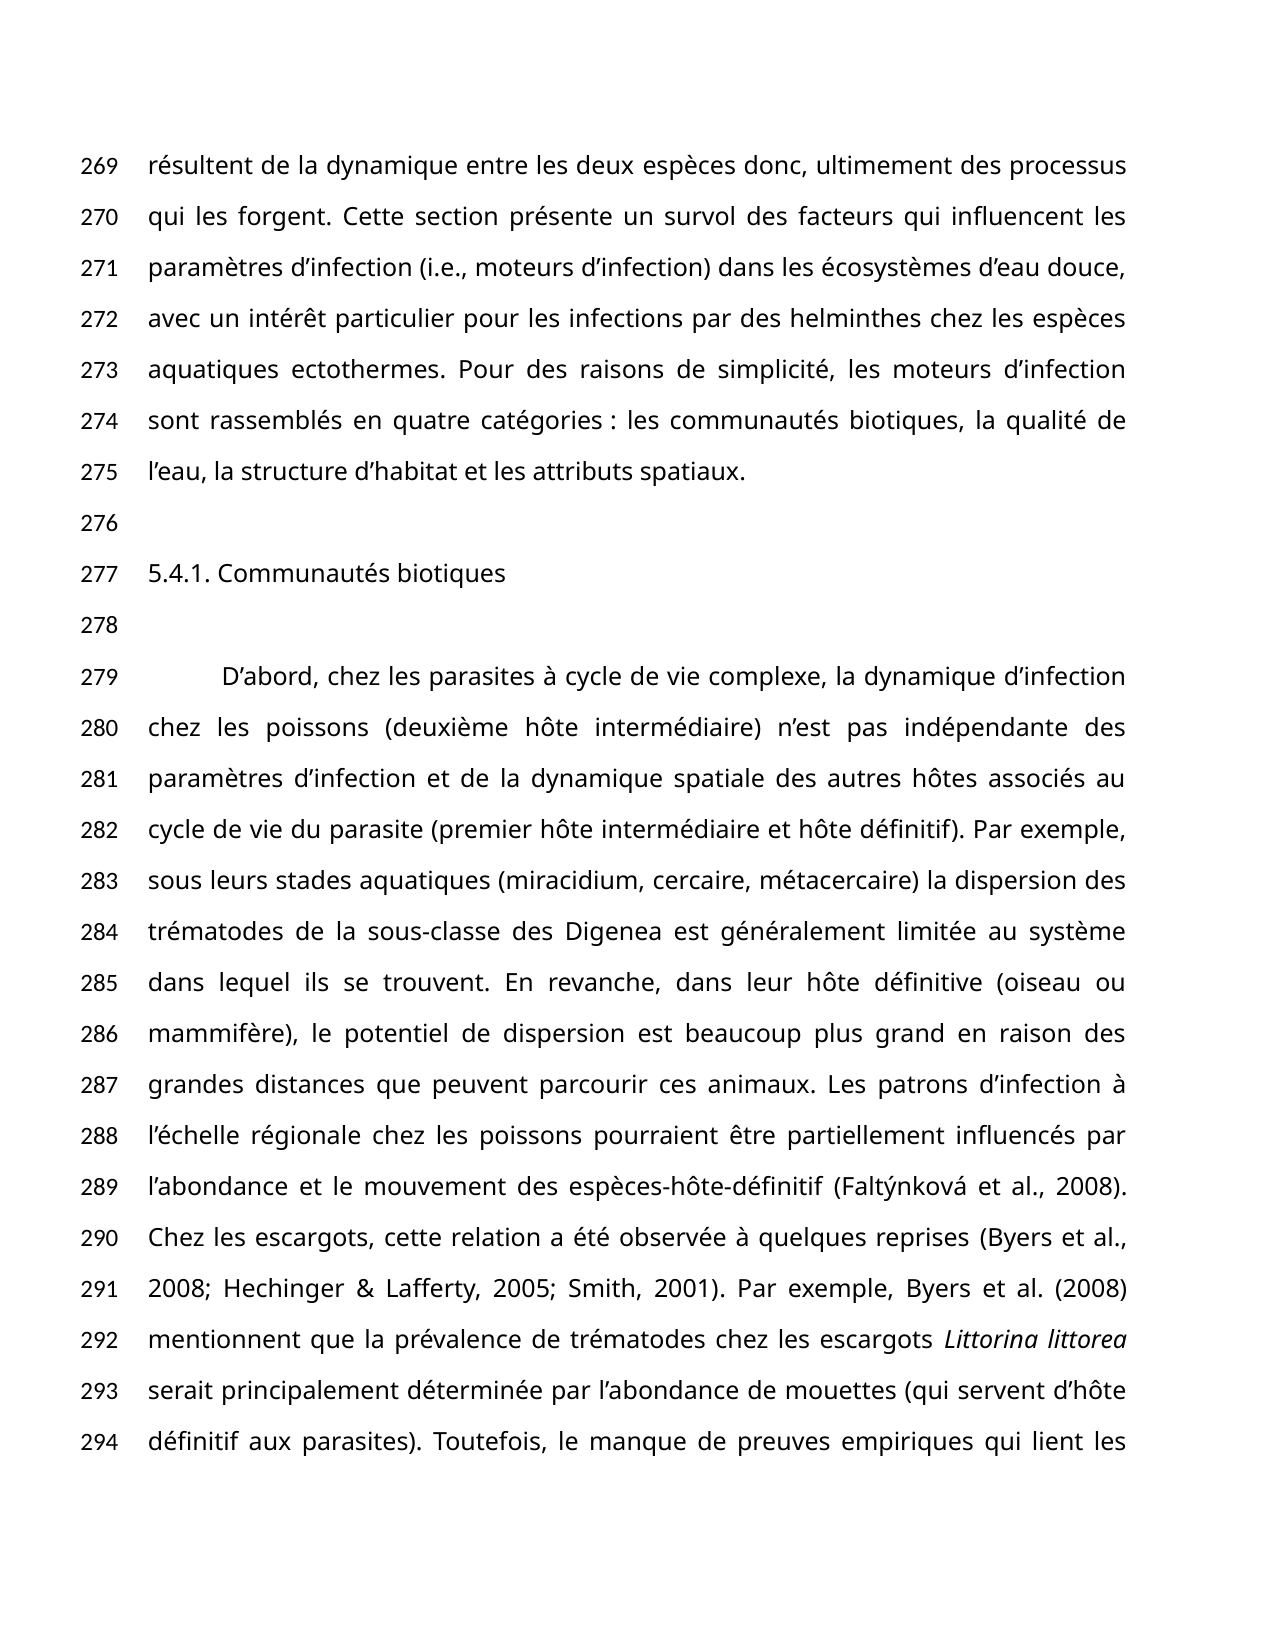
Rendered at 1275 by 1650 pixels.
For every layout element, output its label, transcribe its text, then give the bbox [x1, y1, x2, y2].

subtitle 5.4.1. Communautés biotiques [148, 556, 1127, 590]
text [148, 658, 1127, 1458]
